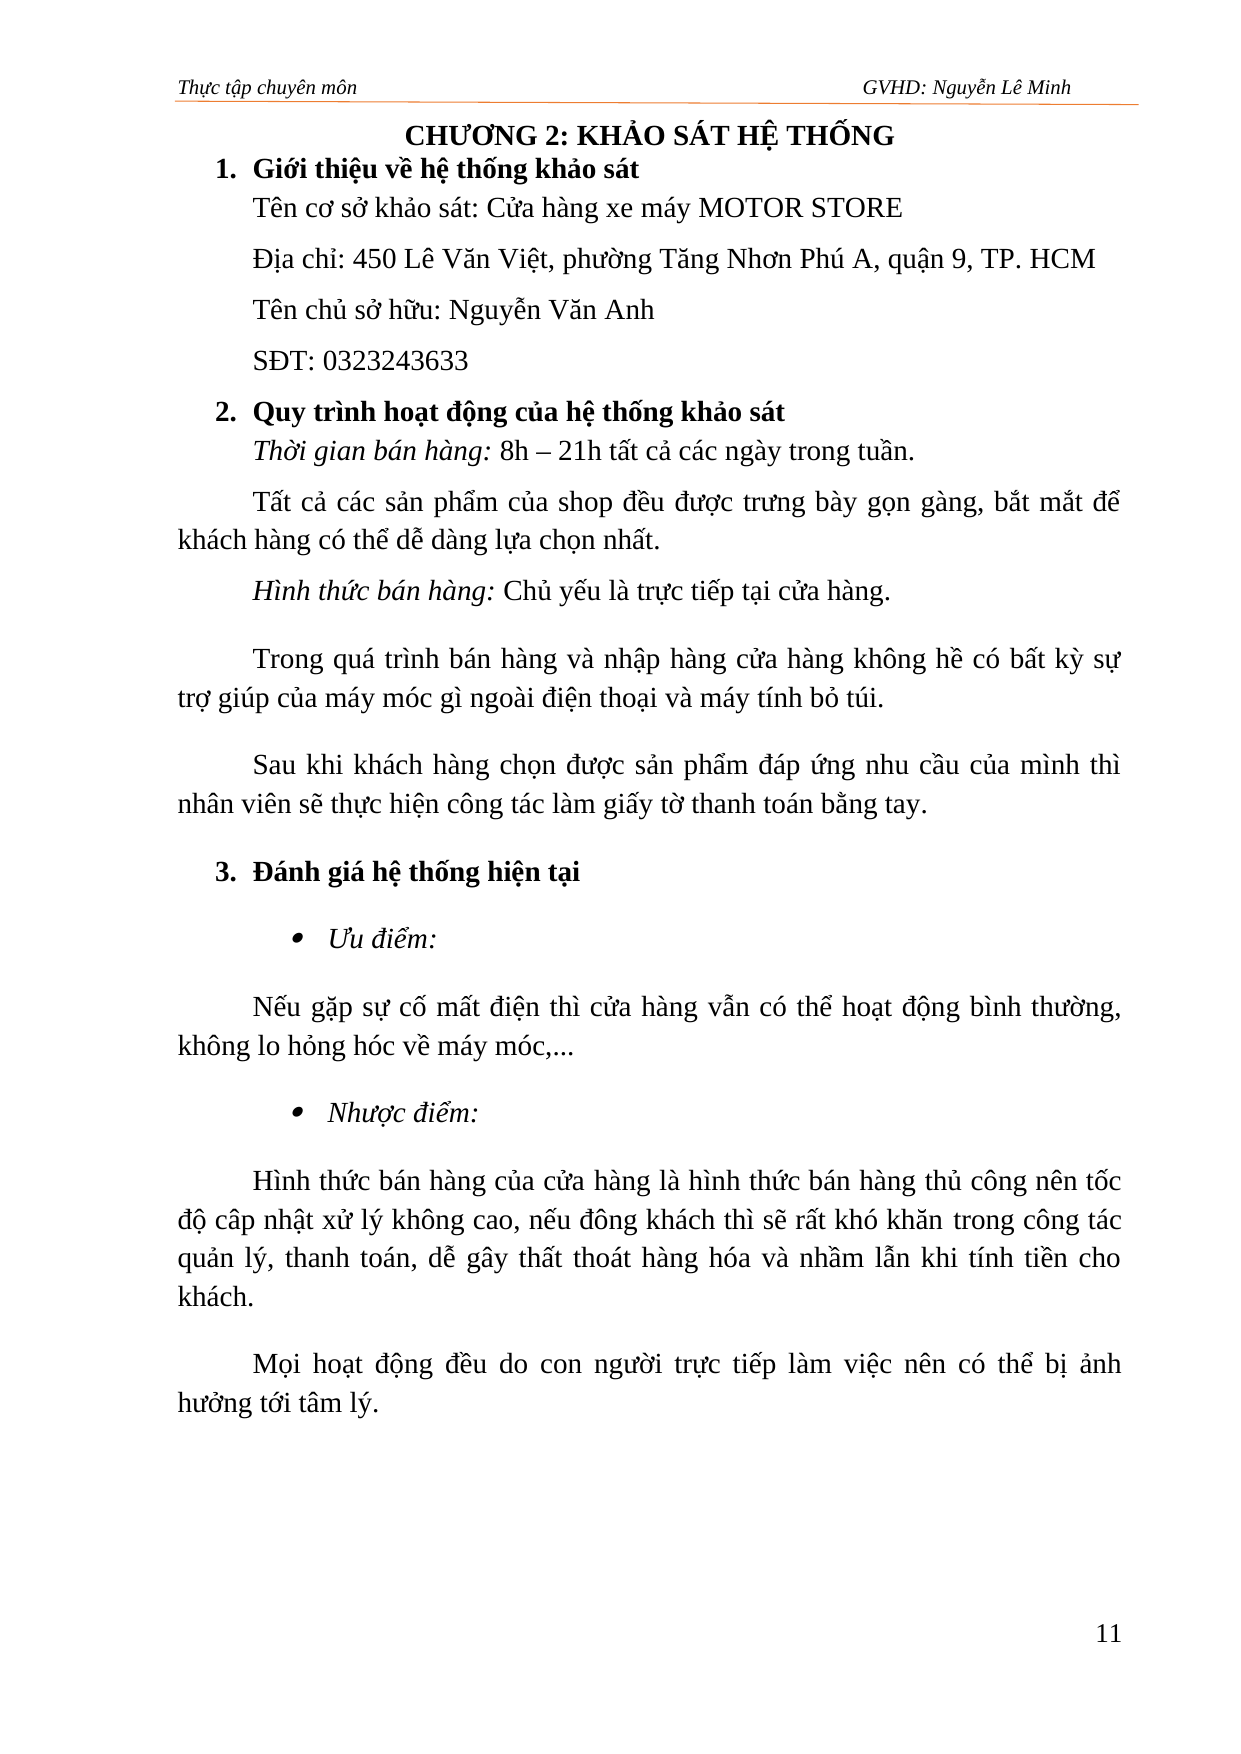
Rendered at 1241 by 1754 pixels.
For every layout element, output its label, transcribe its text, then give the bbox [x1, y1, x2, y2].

subtitle Đánh giá hệ thống hiện tại [215, 854, 1122, 887]
subtitle Giới thiệu về hệ thống khảo sát [215, 152, 1122, 185]
subtitle CHƯƠNG 2: KHẢO SÁT HỆ THỐNG [177, 118, 1122, 152]
text Hình thức bán hàng của cửa hàng là hình thức bán hàng thủ công nên tốc độ câp nhật xử lý không cao, nếu đông khách thì sẽ rất khó khăn trong công tác quản lý, thanh toán, dễ gây thất thoát hàng hóa và nhầm lẫn khi tính tiền cho khách. [177, 1163, 1122, 1312]
text Mọi hoạt động đều do con người trực tiếp làm việc nên có thể bị ảnh hưởng tới tâm lý. [177, 1347, 1122, 1419]
text Tất cả các sản phẩm của shop đều được trưng bày gọn gàng, bắt mắt để khách hàng có thể dễ dàng lựa chọn nhất. [177, 484, 1122, 556]
text SĐT: 0323243633 [177, 343, 1122, 377]
text Thời gian bán hàng: 8h – 21h tất cả các ngày trong tuần. [177, 433, 1122, 466]
text Tên chủ sở hữu: Nguyễn Văn Anh [177, 292, 1122, 326]
text Hình thức bán hàng: Chủ yếu là trực tiếp tại cửa hàng. [177, 573, 1122, 607]
list Ưu điểm: [290, 921, 1122, 955]
text Tên cơ sở khảo sát: Cửa hàng xe máy MOTOR STORE [177, 190, 1122, 224]
text Nếu gặp sự cố mất điện thì cửa hàng vẫn có thể hoạt động bình thường, không lo hỏng hóc về máy móc,... [177, 989, 1122, 1061]
text Địa chỉ: 450 Lê Văn Việt, phường Tăng Nhơn Phú A, quận 9, TP. HCM [177, 241, 1122, 275]
list Nhược điểm: [290, 1096, 1122, 1129]
text Trong quá trình bán hàng và nhập hàng cửa hàng không hề có bất kỳ sự trợ giúp của máy móc gì ngoài điện thoại và máy tính bỏ túi. [177, 641, 1122, 713]
text Sau khi khách hàng chọn được sản phẩm đáp ứng nhu cầu của mình thì nhân viên sẽ thực hiện công tác làm giấy tờ thanh toán bằng tay. [177, 747, 1122, 819]
subtitle Quy trình hoạt động của hệ thống khảo sát [215, 394, 1122, 428]
